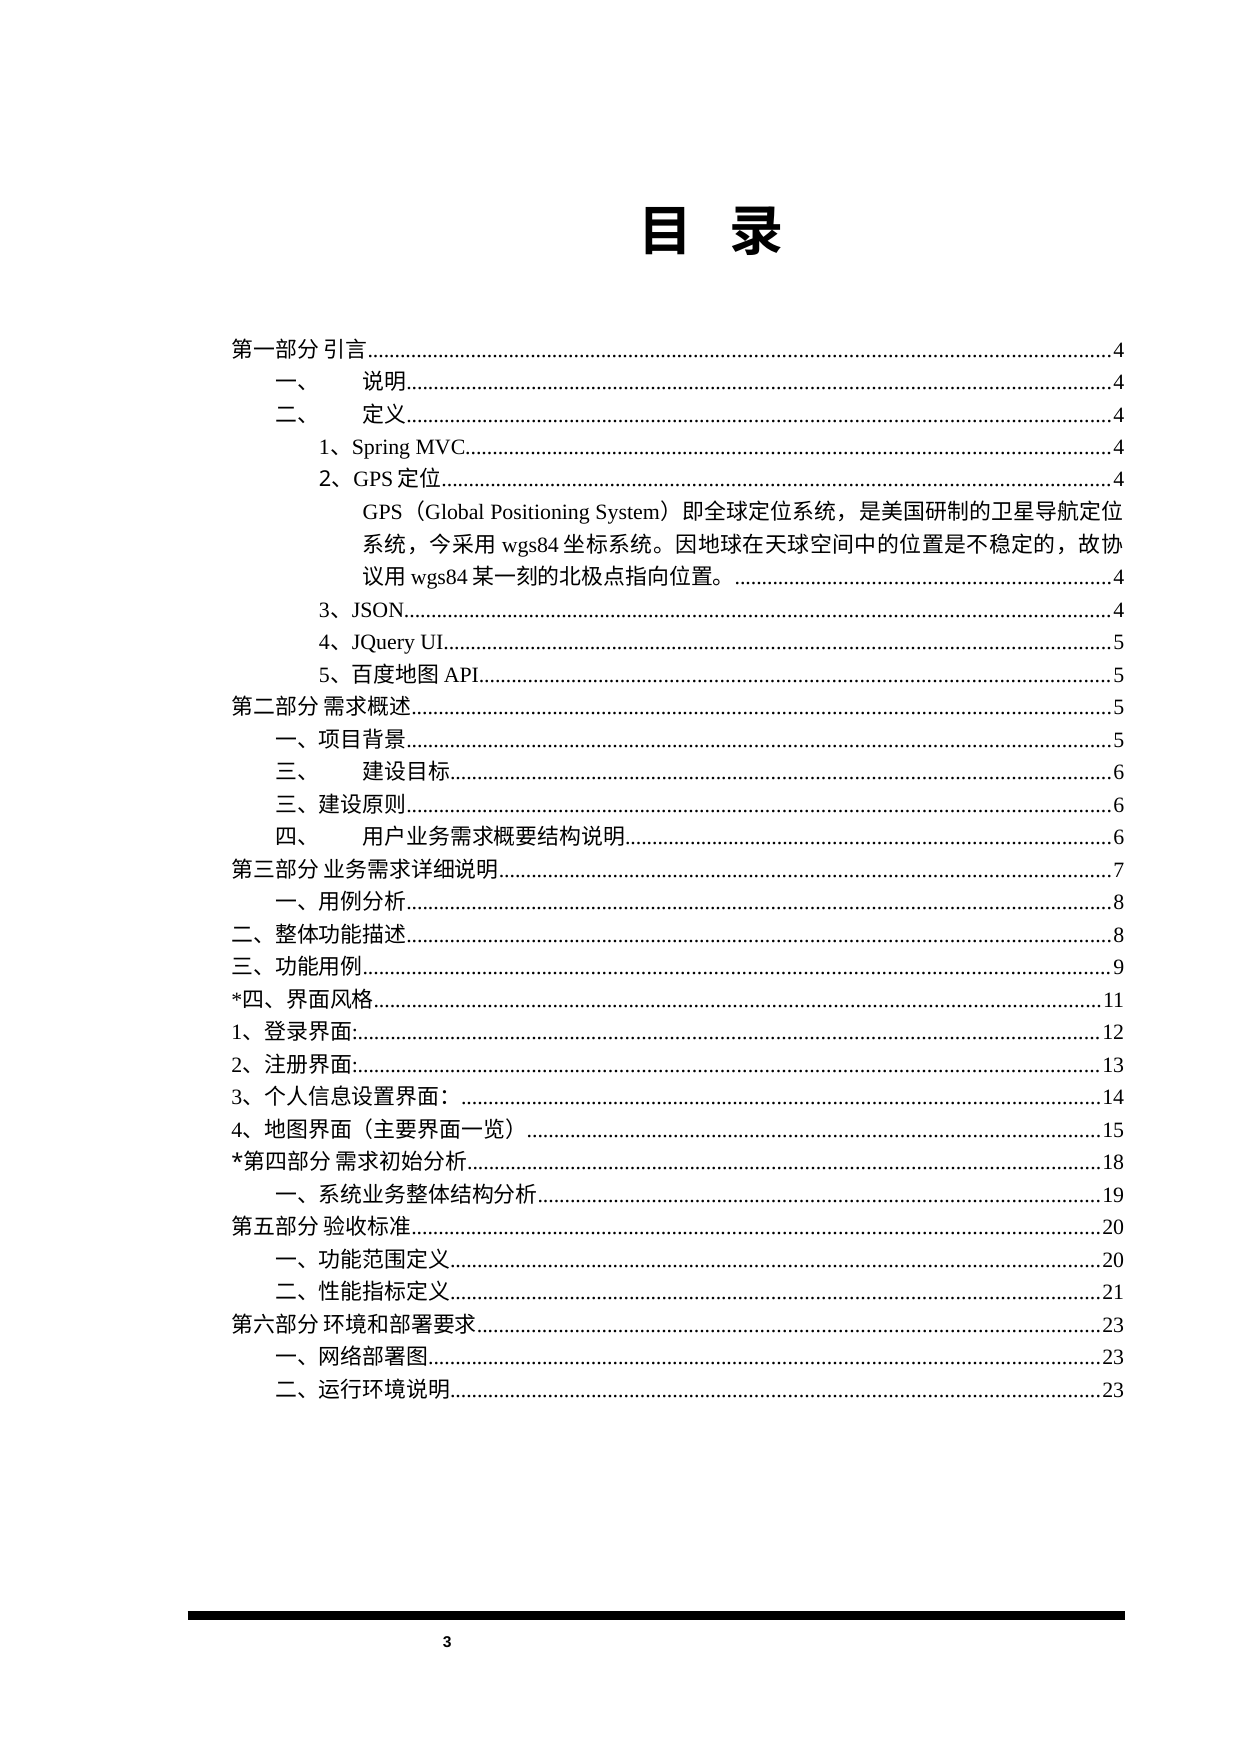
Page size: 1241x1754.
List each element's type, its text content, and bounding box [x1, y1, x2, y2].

text 一、项目背景 5 [275, 721, 1125, 754]
text 三、 建设目标 6 [275, 754, 1125, 786]
text 4、JQuery UI 5 [319, 624, 1125, 656]
text 2、注册界面: 13 [231, 1046, 1125, 1079]
text 二、 定义 4 [275, 396, 1125, 429]
text 三、功能用例 9 [231, 949, 1125, 981]
text 三、建设原则 6 [275, 786, 1125, 819]
text 5、百度地图API 5 [319, 656, 1125, 689]
text 一、 说明 4 [275, 364, 1125, 396]
text *第四部分 需求初始分析 18 [231, 1144, 1125, 1176]
text *四、界面风格 11 [231, 981, 1125, 1014]
text 一、用例分析 8 [275, 884, 1125, 916]
text 二、运行环境说明 23 [275, 1371, 1125, 1404]
text 4、地图界面（主要界面一览） 15 [231, 1111, 1125, 1144]
text 一、网络部署图 23 [275, 1339, 1125, 1371]
text 2、GPS定位 4 [319, 461, 1125, 494]
text 一、功能范围定义 20 [275, 1241, 1125, 1274]
text 二、整体功能描述 8 [231, 916, 1125, 949]
text 3、个人信息设置界面： 14 [231, 1079, 1125, 1111]
text 目 录 [187, 178, 1125, 276]
text 1、登录界面: 12 [231, 1014, 1125, 1046]
text 第一部分 引言 4 [231, 331, 1125, 364]
text GPS（Global Positioning System）即全球定位系统，是美国研制的卫星导航定位系统，今采用wgs84坐标系统。因地球在天球空间中的位置是不稳定的，故协议用wgs84某一刻的北极点指向位置。 4 [362, 494, 1125, 591]
text 3、JSON 4 [319, 591, 1125, 624]
text 二、性能指标定义 21 [275, 1274, 1125, 1306]
text 四、 用户业务需求概要结构说明 6 [275, 819, 1125, 851]
text 第六部分 环境和部署要求 23 [231, 1306, 1125, 1339]
text 第二部分 需求概述 5 [231, 689, 1125, 721]
text 第五部分 验收标准 20 [231, 1209, 1125, 1241]
text 第三部分 业务需求详细说明 7 [231, 851, 1125, 884]
text 一、系统业务整体结构分析 19 [275, 1176, 1125, 1209]
text 1、Spring MVC 4 [319, 429, 1125, 461]
